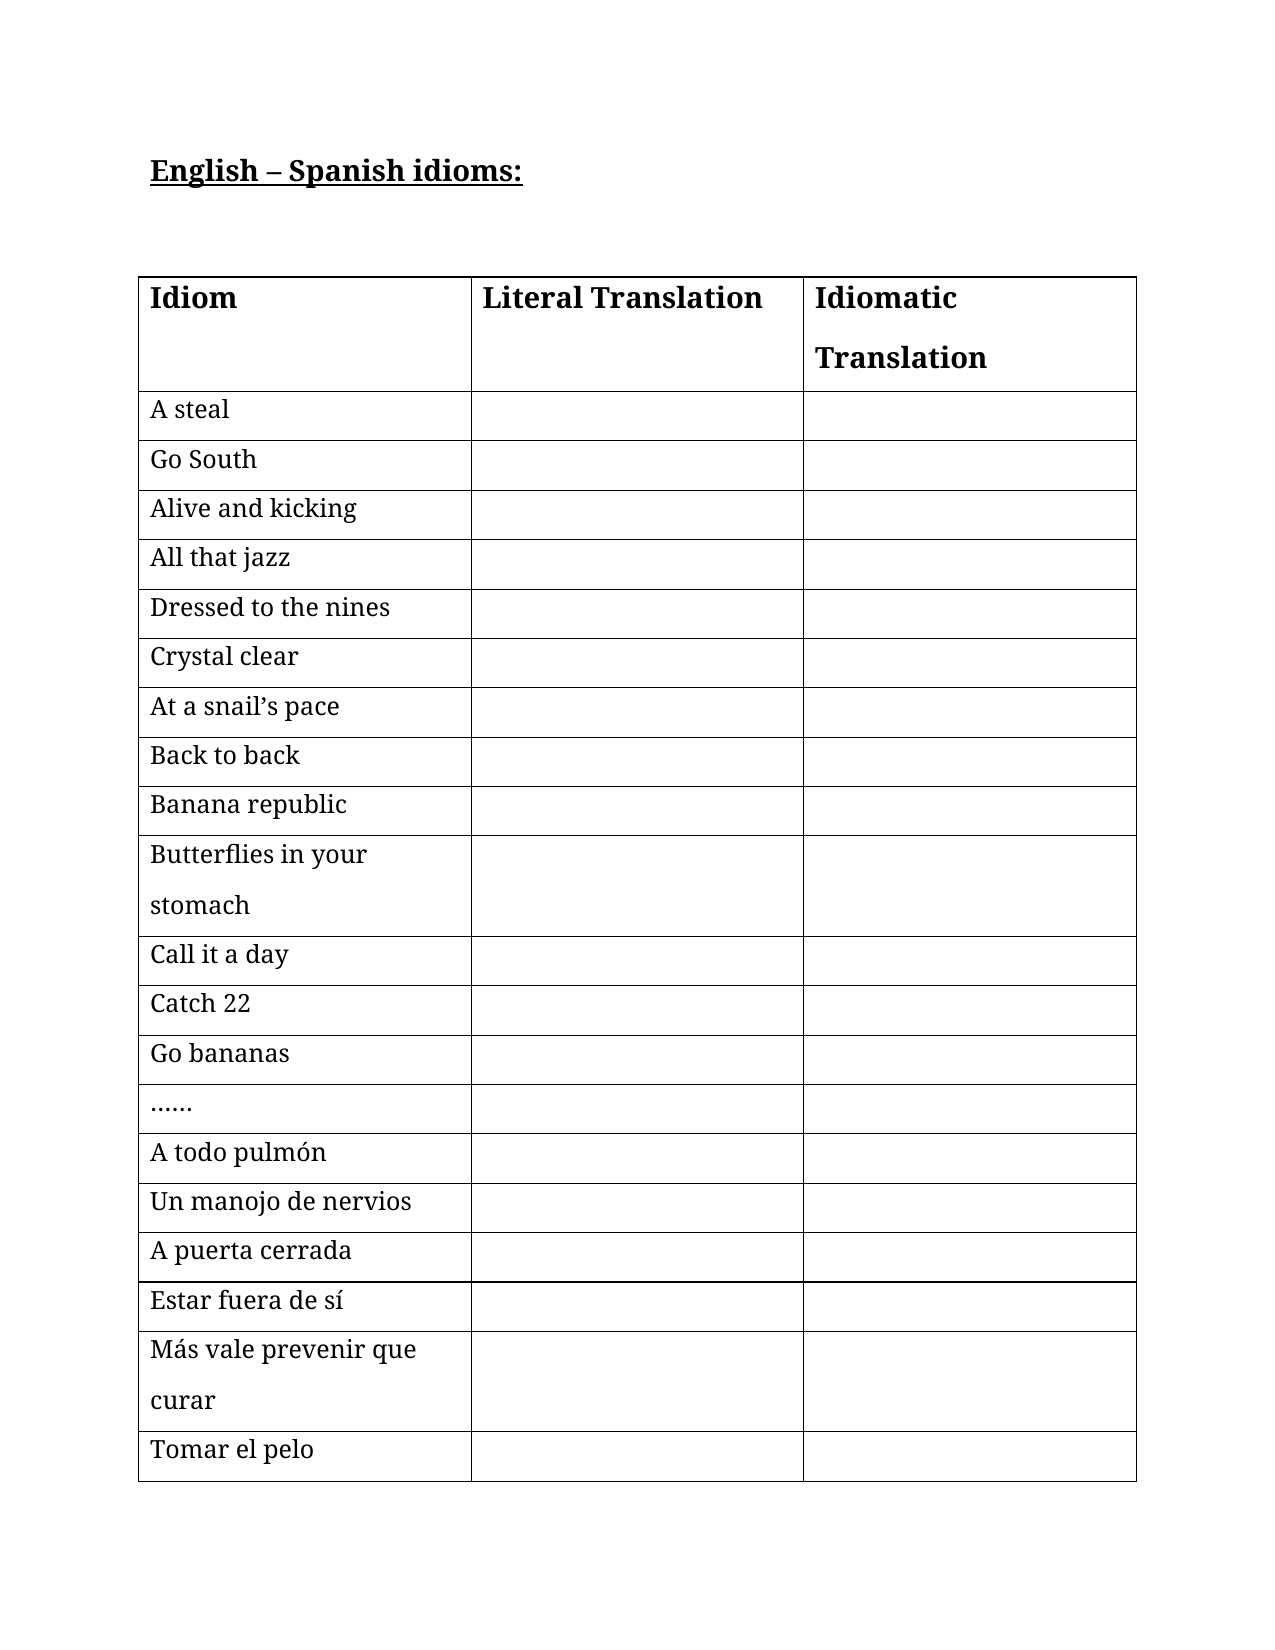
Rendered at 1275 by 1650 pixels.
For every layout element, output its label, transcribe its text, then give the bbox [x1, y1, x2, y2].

table_cell A todo pulmón [139, 1134, 471, 1183]
table_cell Un manojo de nervios [139, 1184, 471, 1232]
table_cell [472, 441, 803, 490]
table_cell Catch 22 [139, 986, 471, 1034]
table_cell [472, 639, 803, 687]
table_cell [804, 1085, 1136, 1133]
table_cell Butterflies in your stomach [139, 836, 471, 936]
table_cell [472, 392, 803, 440]
table_cell [472, 1233, 803, 1281]
table_cell [804, 738, 1136, 786]
table_cell [472, 1184, 803, 1232]
table_cell A steal [139, 392, 471, 440]
table_cell [804, 1036, 1136, 1084]
table_cell Go bananas [139, 1036, 471, 1084]
table_cell Alive and kicking [139, 491, 471, 539]
table_cell Más vale prevenir que curar [139, 1332, 471, 1431]
table_cell [472, 1036, 803, 1084]
table_cell [804, 441, 1136, 490]
table_cell Go South [139, 441, 471, 490]
table_cell [804, 937, 1136, 985]
table_cell A puerta cerrada [139, 1233, 471, 1281]
table_cell [472, 491, 803, 539]
table_cell [472, 590, 803, 638]
table_cell [472, 1332, 803, 1431]
table_cell Banana republic [139, 787, 471, 835]
table_cell All that jazz [139, 540, 471, 588]
table_cell [472, 986, 803, 1034]
table_cell [804, 688, 1136, 737]
table_cell [804, 1283, 1136, 1331]
table_cell [472, 787, 803, 835]
table_cell [472, 1432, 803, 1481]
table_cell [804, 1233, 1136, 1281]
table_cell [804, 986, 1136, 1034]
table_cell [472, 1283, 803, 1331]
table_cell [472, 1085, 803, 1133]
table_header Literal Translation [472, 278, 803, 391]
table_cell …… [139, 1085, 471, 1133]
table_cell Estar fuera de sí [139, 1283, 471, 1331]
table_cell [804, 392, 1136, 440]
table_header Idiom [139, 278, 471, 391]
table_cell [804, 1432, 1136, 1481]
table_cell [804, 836, 1136, 936]
table_cell Dressed to the nines [139, 590, 471, 638]
table_cell Crystal clear [139, 639, 471, 687]
text English – Spanish idioms: [150, 150, 1125, 190]
table_cell Back to back [139, 738, 471, 786]
table_cell [804, 1134, 1136, 1183]
table_cell [472, 1134, 803, 1183]
table_cell [472, 937, 803, 985]
table_cell [804, 590, 1136, 638]
table_cell [472, 540, 803, 588]
table_cell [804, 787, 1136, 835]
table_cell Call it a day [139, 937, 471, 985]
table_cell [804, 540, 1136, 588]
table_cell [804, 491, 1136, 539]
table_cell Tomar el pelo [139, 1432, 471, 1481]
table_cell At a snail’s pace [139, 688, 471, 737]
table_cell [804, 1184, 1136, 1232]
table_header Idiomatic Translation [804, 278, 1136, 391]
table_cell [472, 738, 803, 786]
table_cell [804, 639, 1136, 687]
table_cell [804, 1332, 1136, 1431]
table_cell [472, 836, 803, 936]
table_cell [472, 688, 803, 737]
